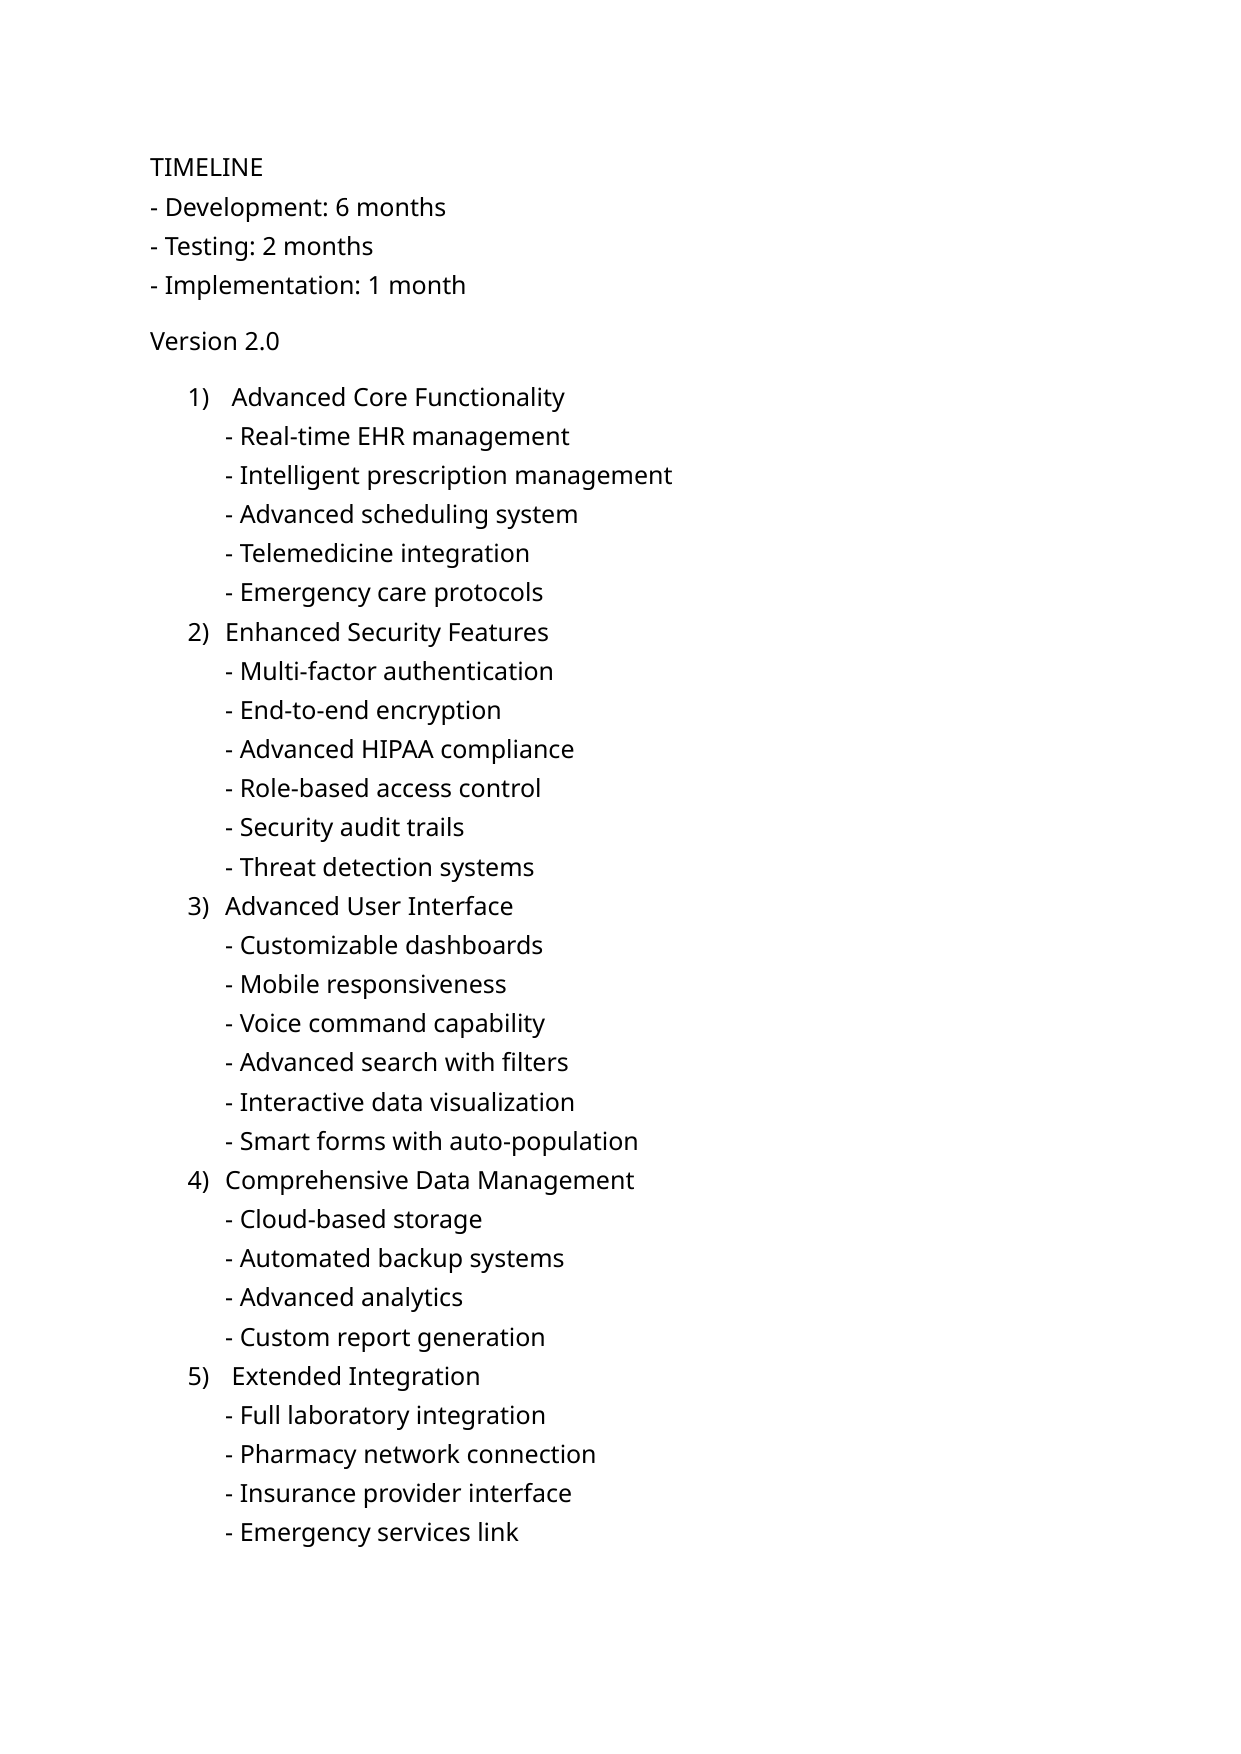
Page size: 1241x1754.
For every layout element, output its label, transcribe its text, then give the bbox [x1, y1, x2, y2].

list Enhanced Security Features - Multi-factor authentication - End-to-end encryption - Advanced HIPAA compliance - Role-based access control - Security audit trails - Threat detection systems [187, 614, 1090, 883]
list Comprehensive Data Management - Cloud-based storage - Automated backup systems - Advanced analytics - Custom report generation [187, 1162, 1090, 1353]
list Advanced User Interface - Customizable dashboards - Mobile responsiveness - Voice command capability - Advanced search with filters - Interactive data visualization - Smart forms with auto-population [187, 888, 1090, 1157]
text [150, 150, 1090, 302]
list Advanced Core Functionality - Real-time EHR management - Intelligent prescription management - Advanced scheduling system - Telemedicine integration - Emergency care protocols [187, 379, 1090, 609]
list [187, 1358, 1090, 1549]
text Version 2.0 [150, 323, 1090, 357]
